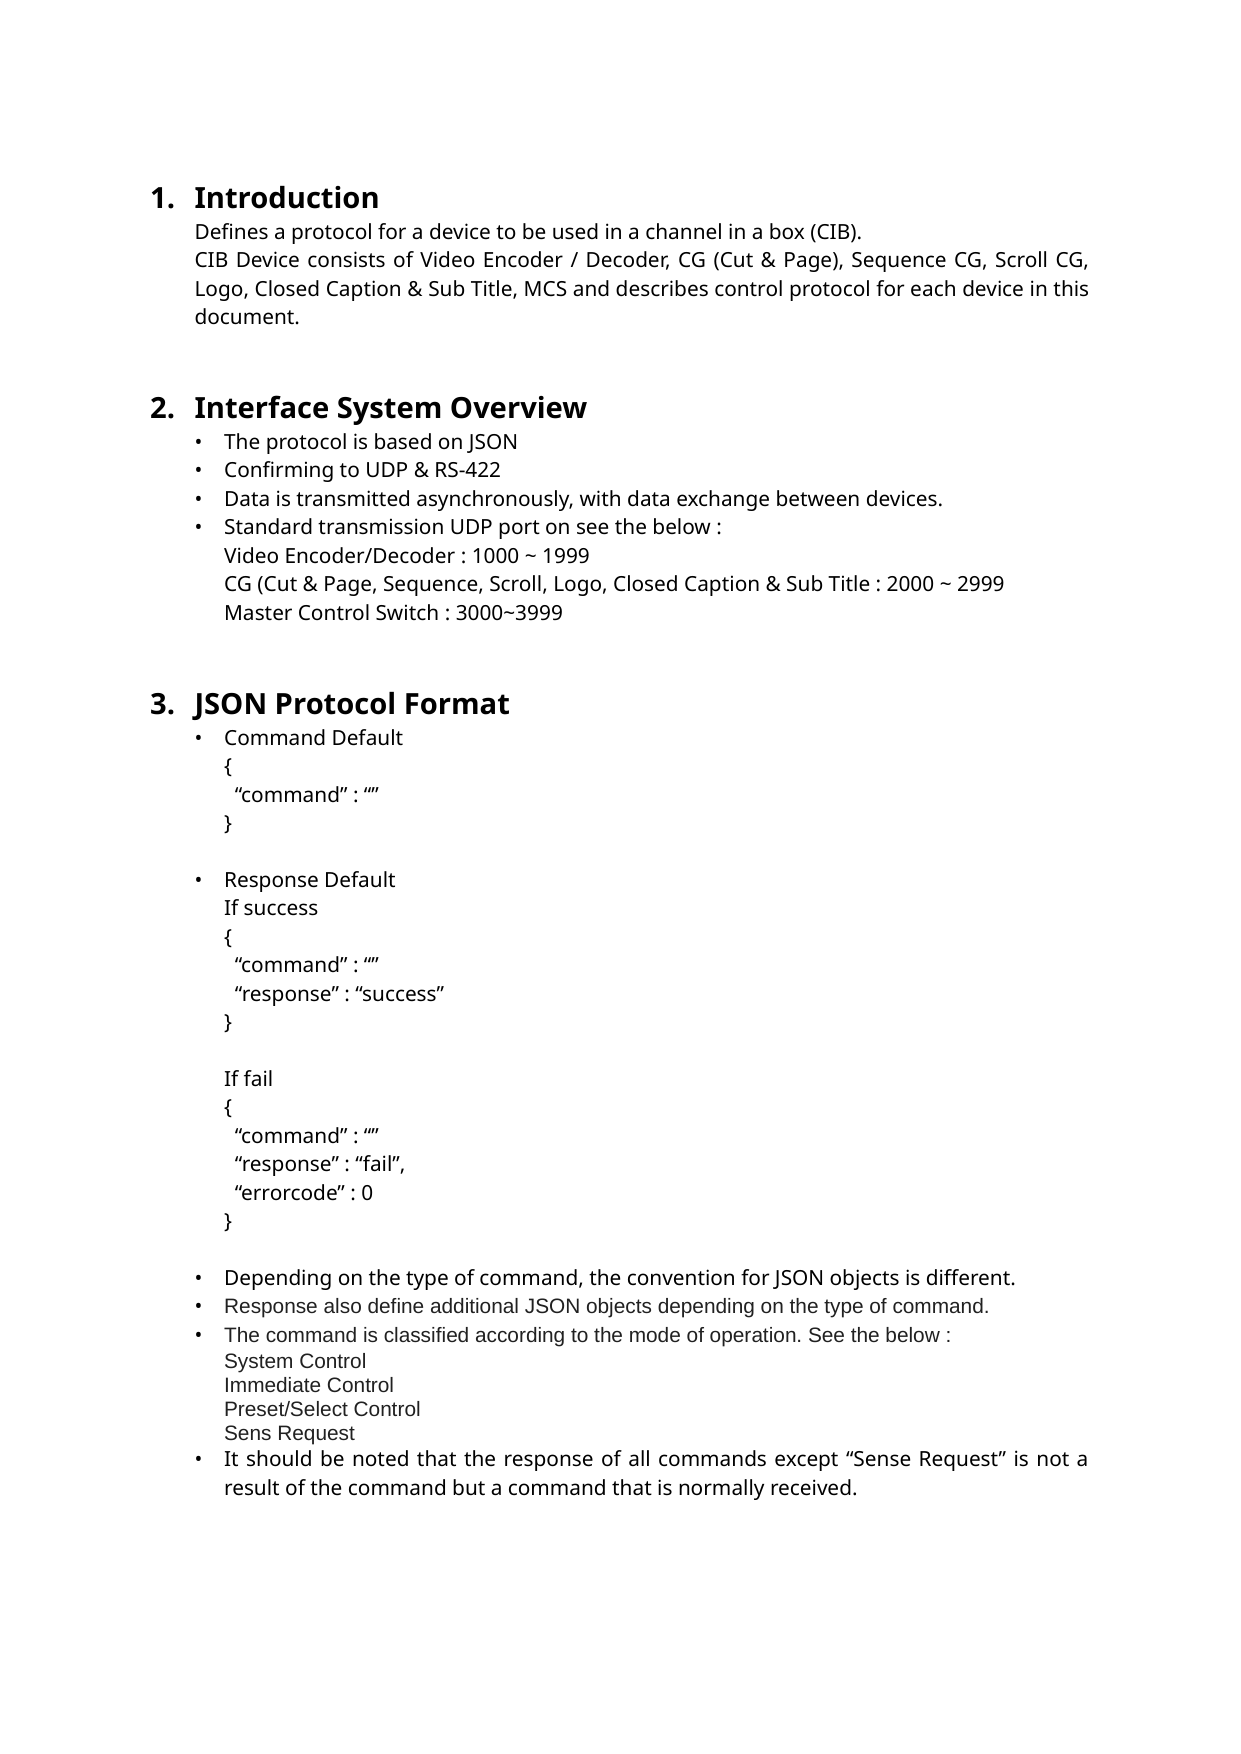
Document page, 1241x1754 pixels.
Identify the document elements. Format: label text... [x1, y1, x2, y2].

list JSON Protocol Format [150, 683, 1090, 723]
list The protocol is based on JSON [194, 427, 1090, 456]
list Confirming to UDP & RS-422 [194, 456, 1090, 484]
list The command is classified according to the mode of operation. See the below : System Control Immediate Control Preset/Select Control Sens Request [194, 1320, 1090, 1444]
list Response Default If success { “command” : “” “response” : “success” } If fail { “command” : “” “response” : “fail”, “errorcode” : 0 } [194, 865, 1090, 1263]
list Interface System Overview [150, 387, 1090, 427]
list Introduction [150, 177, 1090, 217]
list Depending on the type of command, the convention for JSON objects is different. [194, 1263, 1090, 1292]
list CIB Device consists of Video Encoder / Decoder, CG (Cut & Page), Sequence CG, Scroll CG, Logo, Closed Caption & Sub Title, MCS and describes control protocol for each device in this document. [194, 245, 1090, 331]
list CG (Cut & Page, Sequence, Scroll, Logo, Closed Caption & Sub Title : 2000 ~ 2999 [224, 569, 1090, 598]
list It should be noted that the response of all commands except “Sense Request” is not a result of the command but a command that is normally received. [194, 1444, 1090, 1501]
list Defines a protocol for a device to be used in a channel in a box (CIB). [194, 217, 1090, 245]
list Command Default { “command” : “” } [194, 723, 1090, 865]
list Response also define additional JSON objects depending on the type of command. [194, 1292, 1090, 1320]
list Video Encoder/Decoder : 1000 ~ 1999 [224, 541, 1090, 569]
list Master Control Switch : 3000~3999 [224, 598, 1090, 626]
list Data is transmitted asynchronously, with data exchange between devices. [194, 484, 1090, 512]
list Standard transmission UDP port on see the below : [194, 512, 1090, 541]
